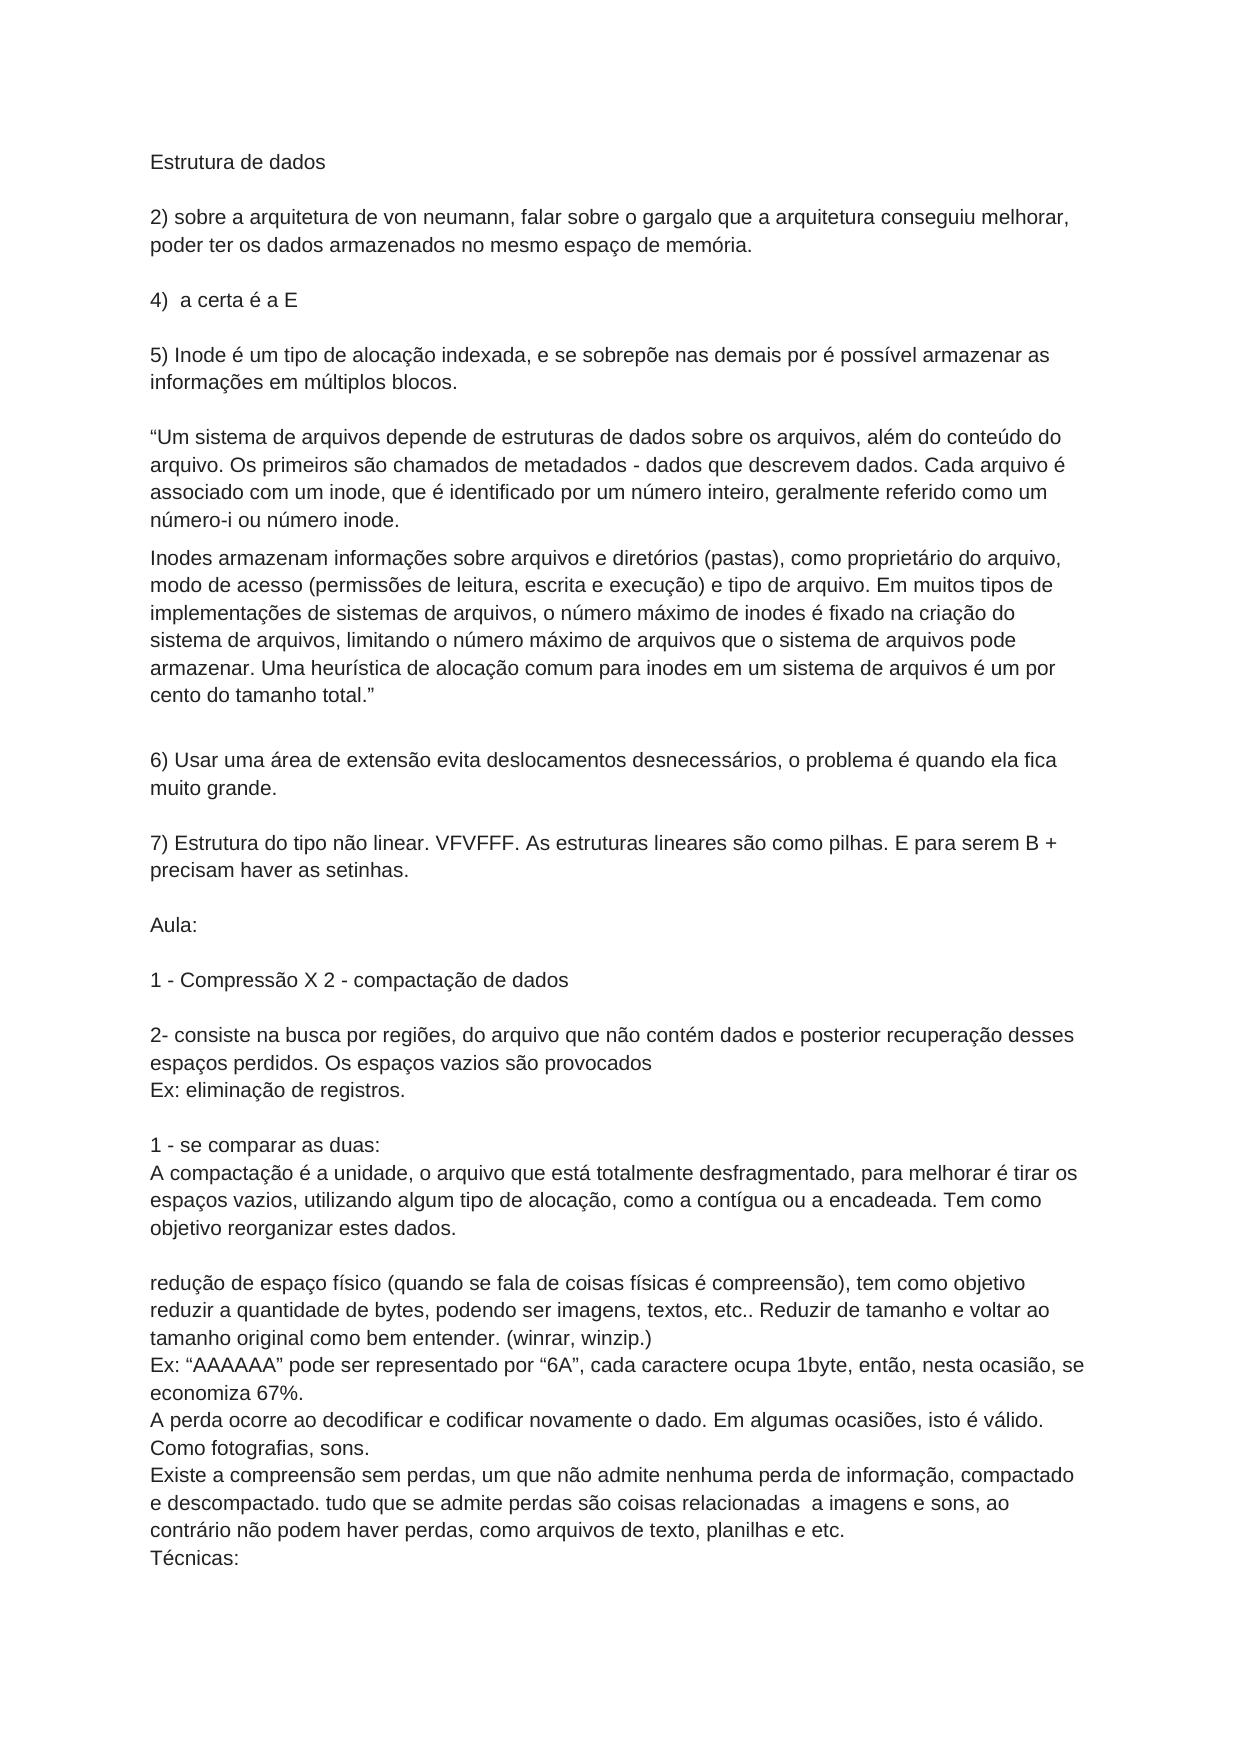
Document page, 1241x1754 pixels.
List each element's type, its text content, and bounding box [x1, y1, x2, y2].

text Ex: eliminação de registros. [150, 1078, 1090, 1102]
text Aula: [150, 913, 1090, 937]
text 5) Inode é um tipo de alocação indexada, e se sobrepõe nas demais por é possível armazenar as informações em múltiplos blocos. [150, 342, 1090, 394]
text 4) a certa é a E [150, 287, 1090, 311]
text 2- consiste na busca por regiões, do arquivo que não contém dados e posterior recuperação desses espaços perdidos. Os espaços vazios são provocados [150, 1023, 1090, 1075]
text 7) Estrutura do tipo não linear. VFVFFF. As estruturas lineares são como pilhas. E para serem B + precisam haver as setinhas. [150, 831, 1090, 882]
text redução de espaço físico (quando se fala de coisas físicas é compreensão), tem como objetivo reduzir a quantidade de bytes, podendo ser imagens, textos, etc.. Reduzir de tamanho e voltar ao tamanho original como bem entender. (winrar, winzip.) [150, 1271, 1090, 1350]
text Existe a compreensão sem perdas, um que não admite nenhuma perda de informação, compactado e descompactado. tudo que se admite perdas são coisas relacionadas a imagens e sons, ao contrário não podem haver perdas, como arquivos de texto, planilhas e etc. [150, 1463, 1090, 1542]
text Inodes armazenam informações sobre arquivos e diretórios (pastas), como proprietário do arquivo, modo de acesso (permissões de leitura, escrita e execução) e tipo de arquivo. Em muitos tipos de implementações de sistemas de arquivos, o número máximo de inodes é fixado na criação do sistema de arquivos, limitando o número máximo de arquivos que o sistema de arquivos pode armazenar. Uma heurística de alocação comum para inodes em um sistema de arquivos é um por cento do tamanho total.” [150, 545, 1090, 707]
text “Um sistema de arquivos depende de estruturas de dados sobre os arquivos, além do conteúdo do arquivo. Os primeiros são chamados de metadados - dados que descrevem dados. Cada arquivo é associado com um inode, que é identificado por um número inteiro, geralmente referido como um número-i ou número inode. [150, 425, 1090, 531]
text 2) sobre a arquitetura de von neumann, falar sobre o gargalo que a arquitetura conseguiu melhorar, poder ter os dados armazenados no mesmo espaço de memória. [150, 205, 1090, 256]
text A compactação é a unidade, o arquivo que está totalmente desfragmentado, para melhorar é tirar os espaços vazios, utilizando algum tipo de alocação, como a contígua ou a encadeada. Tem como objetivo reorganizar estes dados. [150, 1161, 1090, 1240]
text 1 - Compressão X 2 - compactação de dados [150, 968, 1090, 992]
text Estrutura de dados [150, 150, 1090, 174]
text Técnicas: [150, 1546, 1090, 1570]
text Ex: “AAAAAA” pode ser representado por “6A”, cada caractere ocupa 1byte, então, nesta ocasião, se economiza 67%. [150, 1353, 1090, 1405]
text A perda ocorre ao decodificar e codificar novamente o dado. Em algumas ocasiões, isto é válido. Como fotografias, sons. [150, 1408, 1090, 1460]
text 6) Usar uma área de extensão evita deslocamentos desnecessários, o problema é quando ela fica muito grande. [150, 748, 1090, 800]
text 1 - se comparar as duas: [150, 1133, 1090, 1157]
